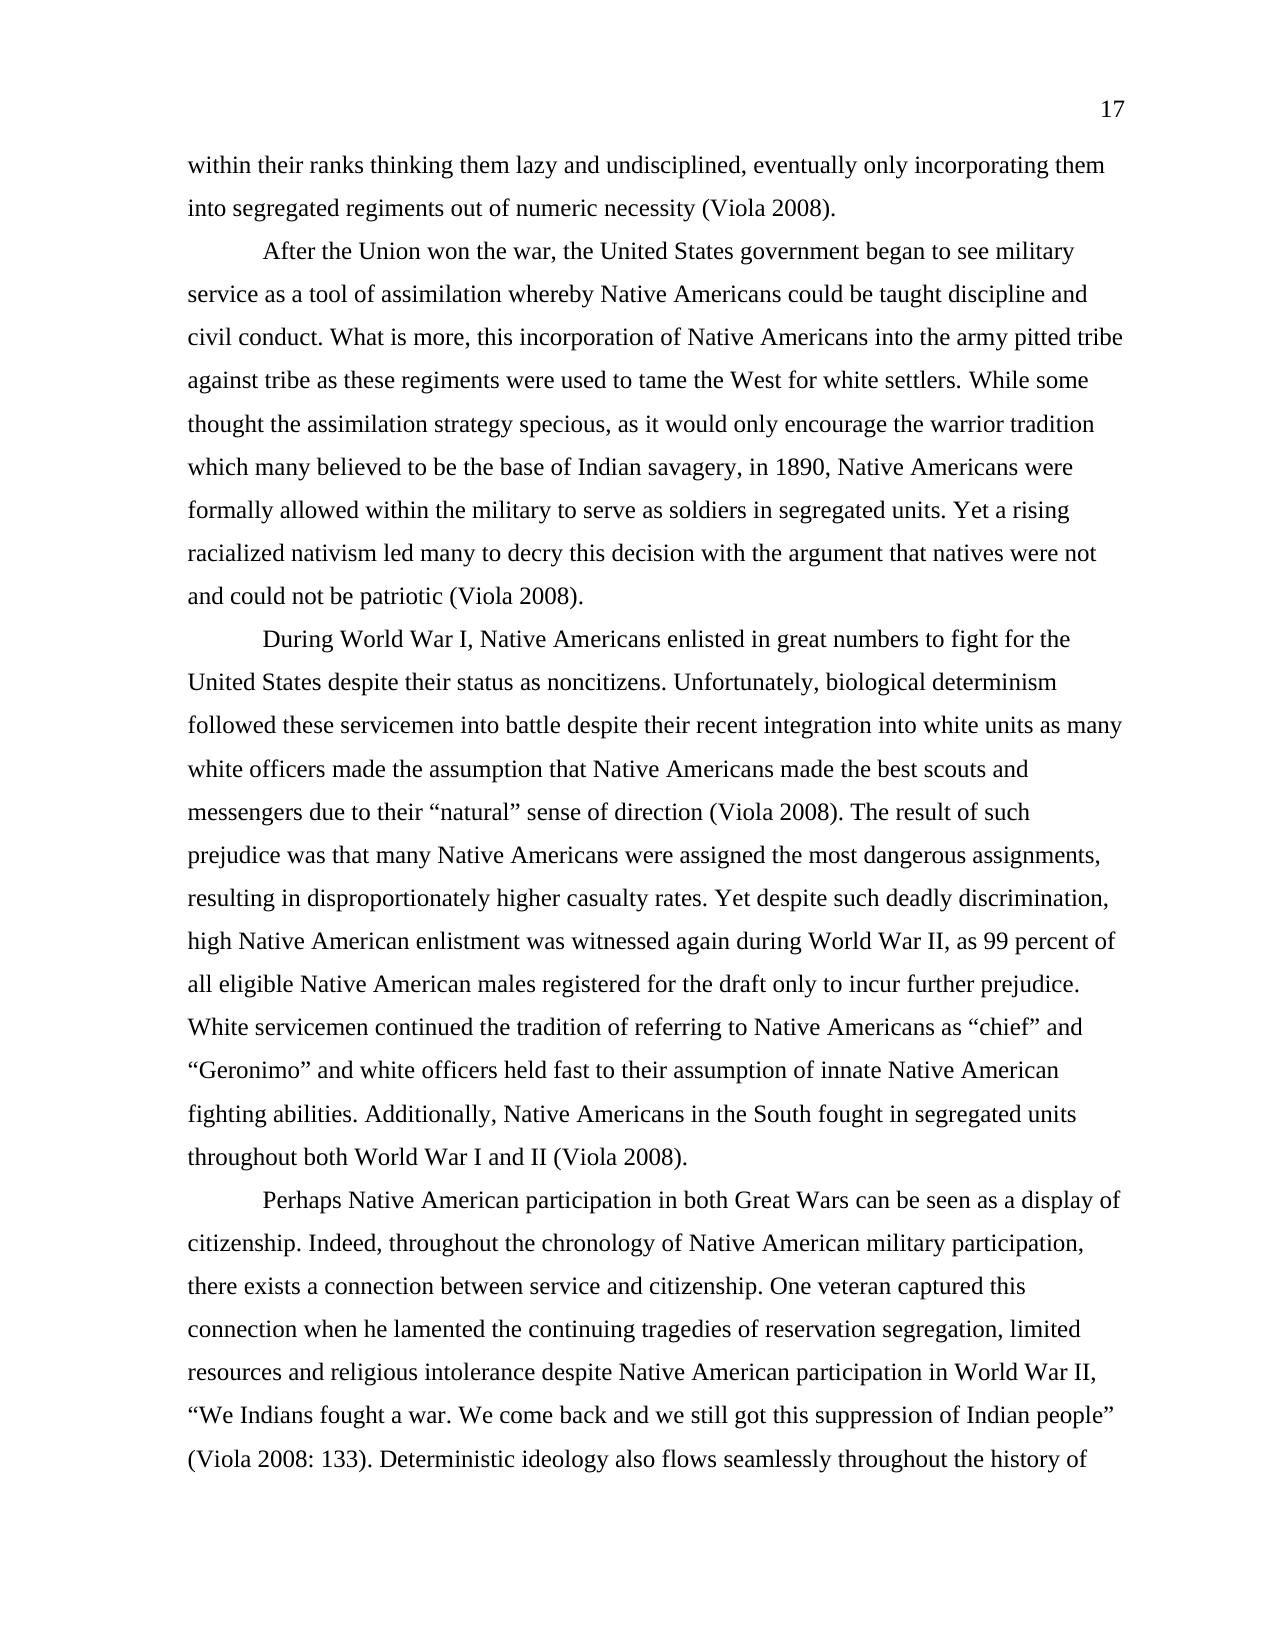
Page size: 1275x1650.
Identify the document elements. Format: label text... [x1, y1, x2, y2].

text During World War I, Native Americans enlisted in great numbers to fight for the United States despite their status as noncitizens. Unfortunately, biological determinism followed these servicemen into battle despite their recent integration into white units as many white officers made the assumption that Native Americans made the best scouts and messengers due to their “natural” sense of direction (Viola 2008). The result of such prejudice was that many Native Americans were assigned the most dangerous assignments, resulting in disproportionately higher casualty rates. Yet despite such deadly discrimination, high Native American enlistment was witnessed again during World War II, as 99 percent of all eligible Native American males registered for the draft only to incur further prejudice. White servicemen continued the tradition of referring to Native Americans as “chief” and “Geronimo” and white officers held fast to their assumption of innate Native American fighting abilities. Additionally, Native Americans in the South fought in segregated units throughout both World War I and II (Viola 2008). [187, 624, 1125, 1171]
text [187, 1185, 1125, 1472]
text After the Union won the war, the United States government began to see military service as a tool of assimilation whereby Native Americans could be taught discipline and civil conduct. What is more, this incorporation of Native Americans into the army pitted tribe against tribe as these regiments were used to tame the West for white settlers. While some thought the assimilation strategy specious, as it would only encourage the warrior tradition which many believed to be the base of Indian savagery, in 1890, Native Americans were formally allowed within the military to serve as soldiers in segregated units. Yet a rising racialized nativism led many to decry this decision with the argument that natives were not and could not be patriotic (Viola 2008). [187, 236, 1125, 610]
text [187, 150, 1125, 222]
